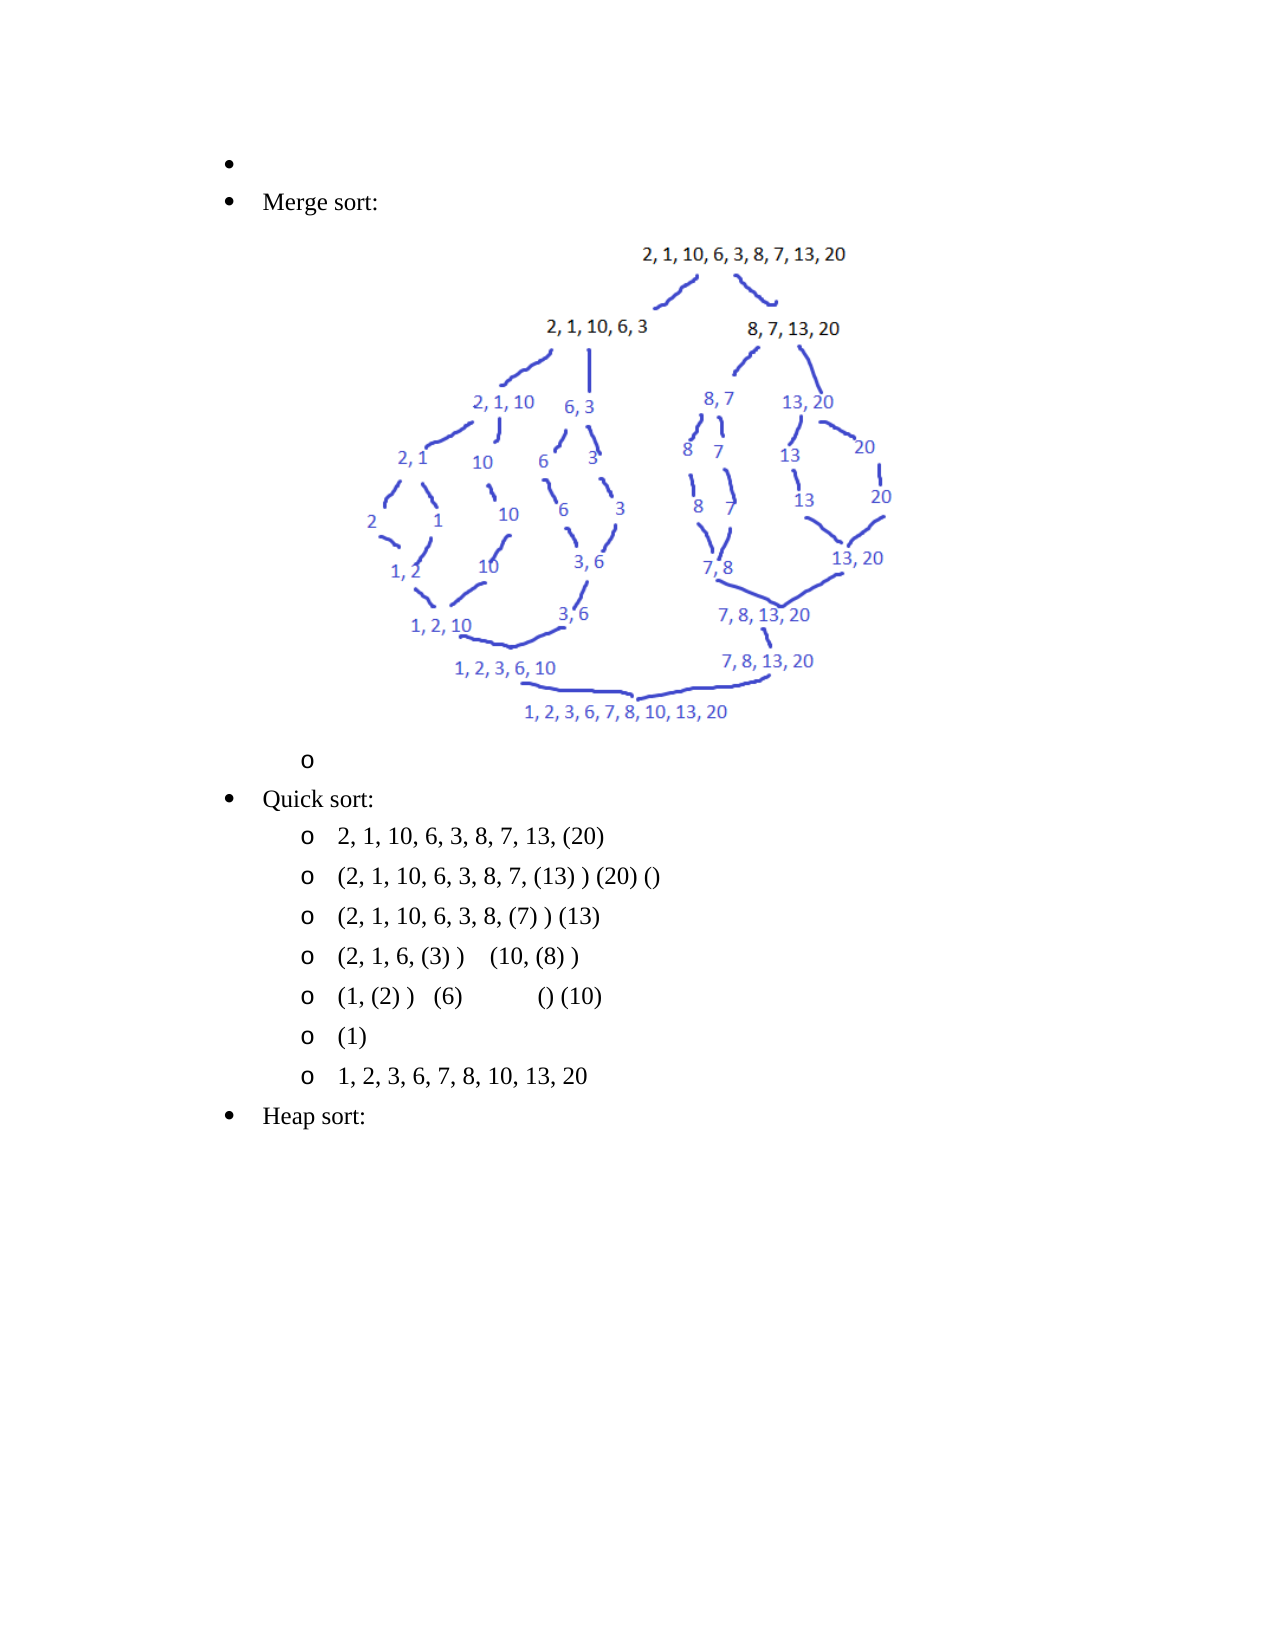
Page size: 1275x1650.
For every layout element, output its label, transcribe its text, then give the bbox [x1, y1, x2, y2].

picture [337, 224, 984, 768]
list Merge sort: [225, 187, 1125, 216]
list Quick sort: [225, 784, 1125, 813]
list (2, 1, 10, 6, 3, 8, 7, (13) ) (20) () [300, 861, 1125, 892]
list Heap sort: [225, 1101, 1125, 1130]
list (1) [300, 1021, 1125, 1052]
list 1, 2, 3, 6, 7, 8, 10, 13, 20 [300, 1061, 1125, 1092]
list (1, (2) ) (6) () (10) [300, 981, 1125, 1012]
list 2, 1, 10, 6, 3, 8, 7, 13, (20) [300, 821, 1125, 852]
list (2, 1, 10, 6, 3, 8, (7) ) (13) [300, 901, 1125, 932]
list (2, 1, 6, (3) ) (10, (8) ) [300, 941, 1125, 972]
